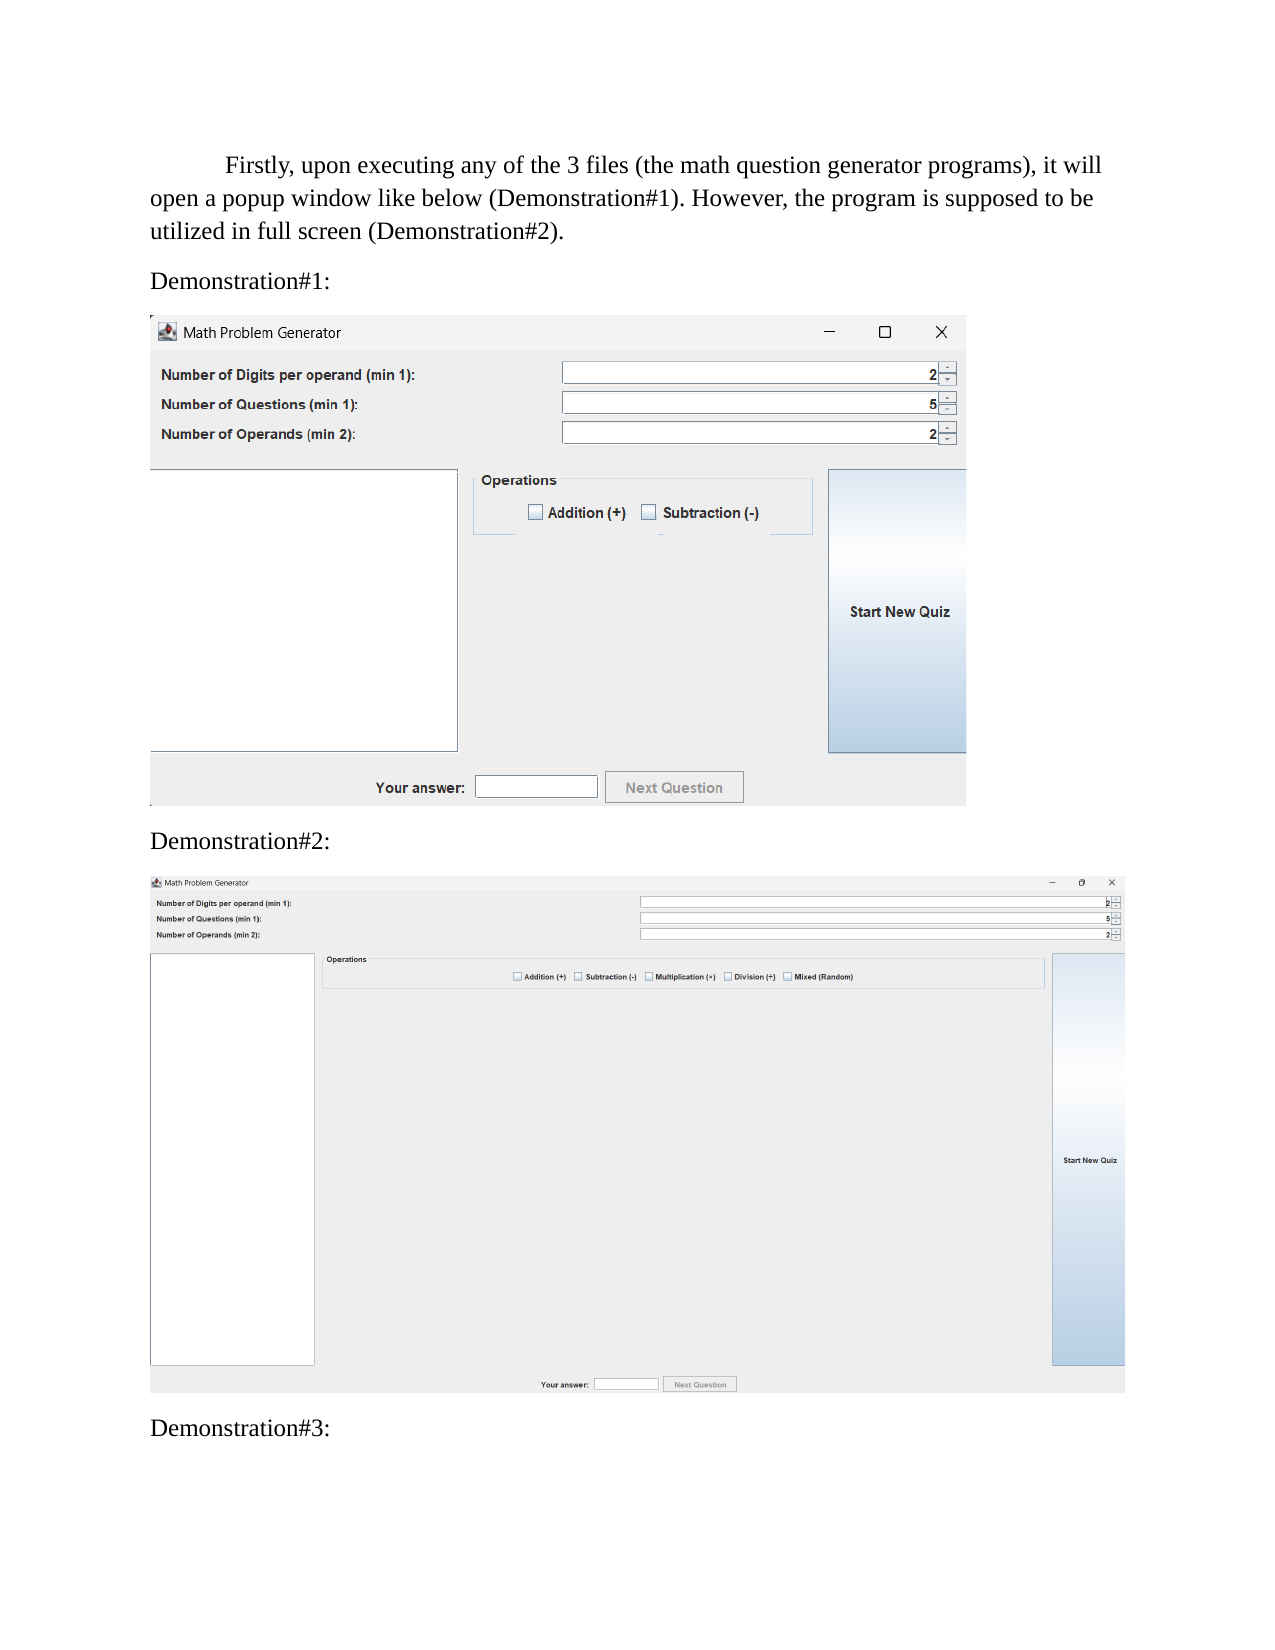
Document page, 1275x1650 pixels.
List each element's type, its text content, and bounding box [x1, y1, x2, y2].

text Demonstration#1: [150, 266, 1125, 294]
text Demonstration#3: [150, 1413, 1125, 1442]
text Firstly, upon executing any of the 3 files (the math question generator programs), it will open a popup window like below (Demonstration#1). However, the program is supposed to be utilized in full screen (Demonstration#2). [150, 150, 1125, 245]
picture [150, 315, 967, 806]
text Demonstration#2: [150, 826, 1125, 855]
picture [150, 876, 1125, 1393]
